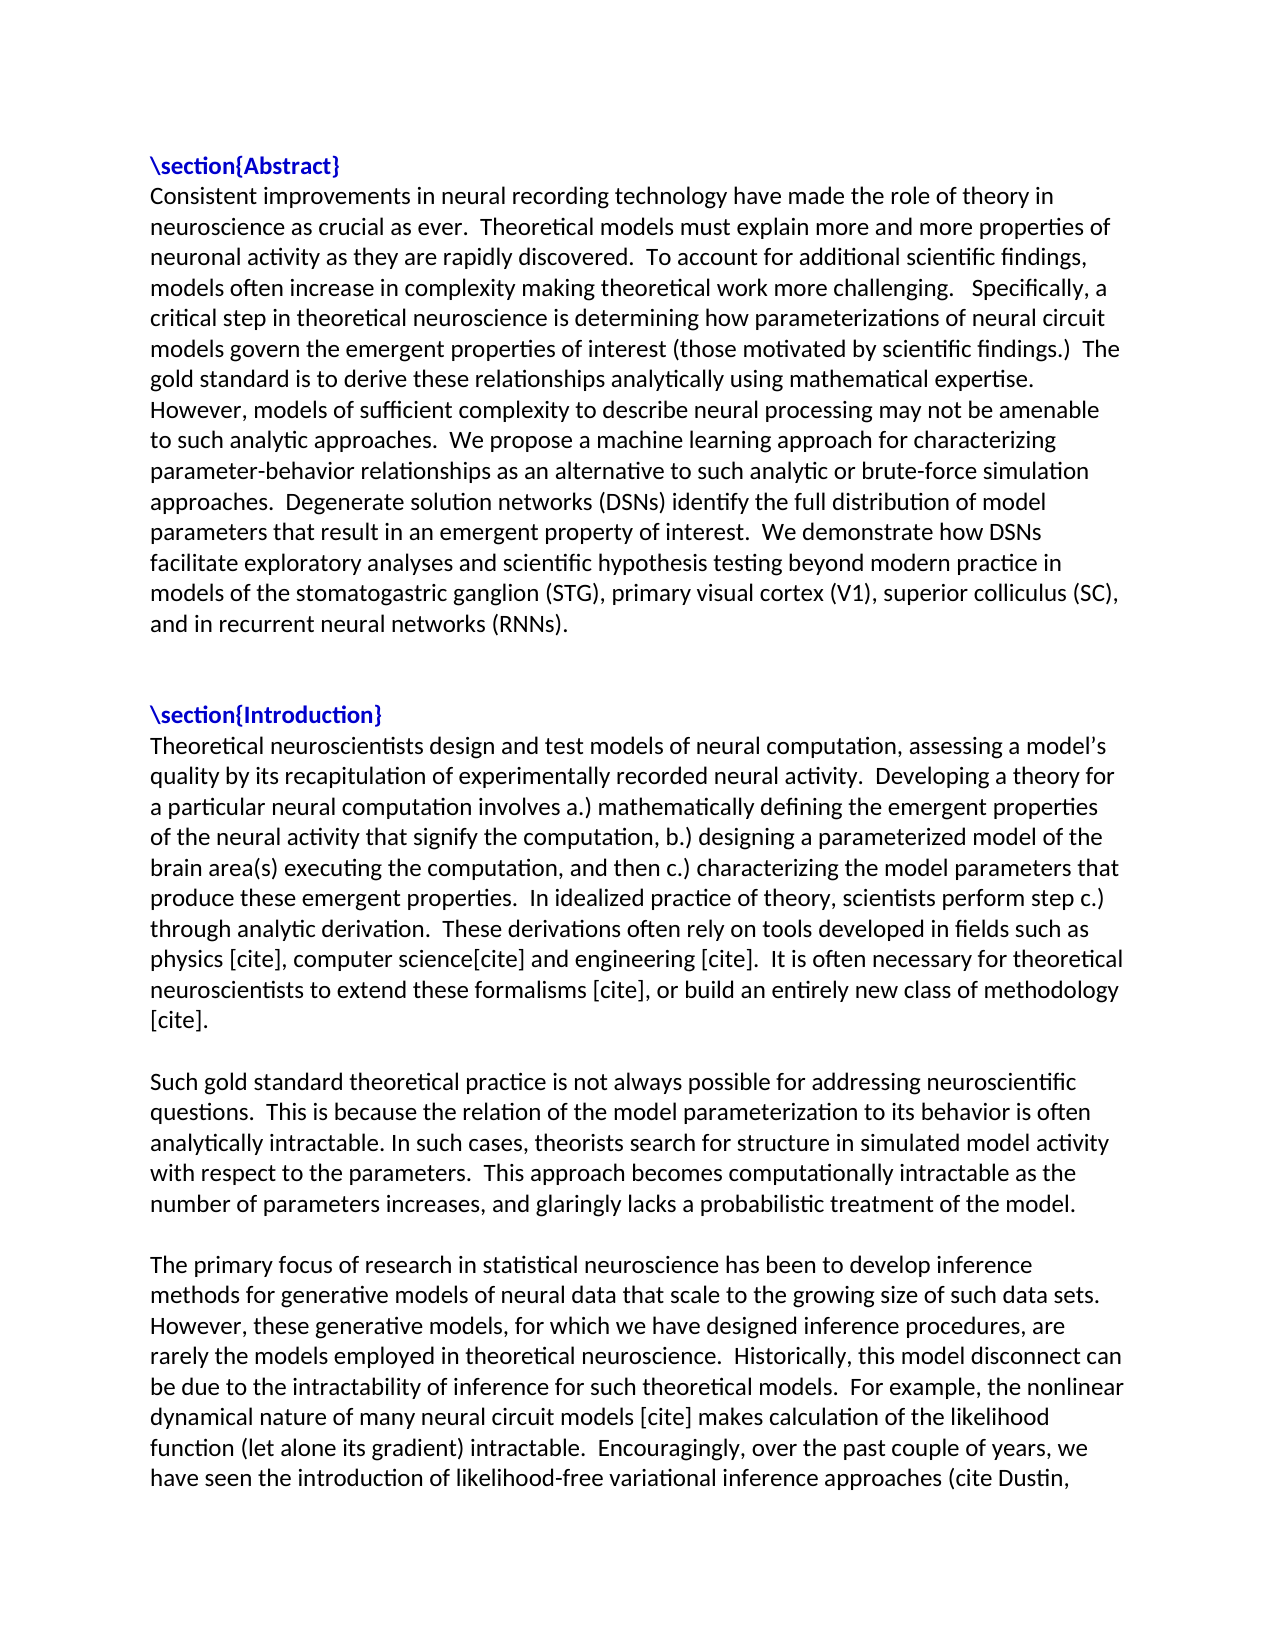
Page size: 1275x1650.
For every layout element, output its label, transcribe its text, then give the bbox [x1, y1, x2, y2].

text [150, 1249, 1125, 1493]
text Consistent improvements in neural recording technology have made the role of theory in neuroscience as crucial as ever. Theoretical models must explain more and more properties of neuronal activity as they are rapidly discovered. To account for additional scientific findings, models often increase in complexity making theoretical work more challenging. Specifically, a critical step in theoretical neuroscience is determining how parameterizations of neural circuit models govern the emergent properties of interest (those motivated by scientific findings.) The gold standard is to derive these relationships analytically using mathematical expertise. However, models of sufficient complexity to describe neural processing may not be amenable to such analytic approaches. We propose a machine learning approach for characterizing parameter-behavior relationships as an alternative to such analytic or brute-force simulation approaches. Degenerate solution networks (DSNs) identify the full distribution of model parameters that result in an emergent property of interest. We demonstrate how DSNs facilitate exploratory analyses and scientific hypothesis testing beyond modern practice in models of the stomatogastric ganglion (STG), primary visual cortex (V1), superior colliculus (SC), and in recurrent neural networks (RNNs). [150, 181, 1125, 638]
text Such gold standard theoretical practice is not always possible for addressing neuroscientific questions. This is because the relation of the model parameterization to its behavior is often analytically intractable. In such cases, theorists search for structure in simulated model activity with respect to the parameters. This approach becomes computationally intractable as the number of parameters increases, and glaringly lacks a probabilistic treatment of the model. [150, 1066, 1125, 1218]
text Theoretical neuroscientists design and test models of neural computation, assessing a model’s quality by its recapitulation of experimentally recorded neural activity. Developing a theory for a particular neural computation involves a.) mathematically defining the emergent properties of the neural activity that signify the computation, b.) designing a parameterized model of the brain area(s) executing the computation, and then c.) characterizing the model parameters that produce these emergent properties. In idealized practice of theory, scientists perform step c.) through analytic derivation. These derivations often rely on tools developed in fields such as physics [cite], computer science[cite] and engineering [cite]. It is often necessary for theoretical neuroscientists to extend these formalisms [cite], or build an entirely new class of methodology [cite]. [150, 730, 1125, 1035]
text \section{Abstract} [150, 150, 1125, 181]
text \section{Introduction} [150, 699, 1125, 730]
